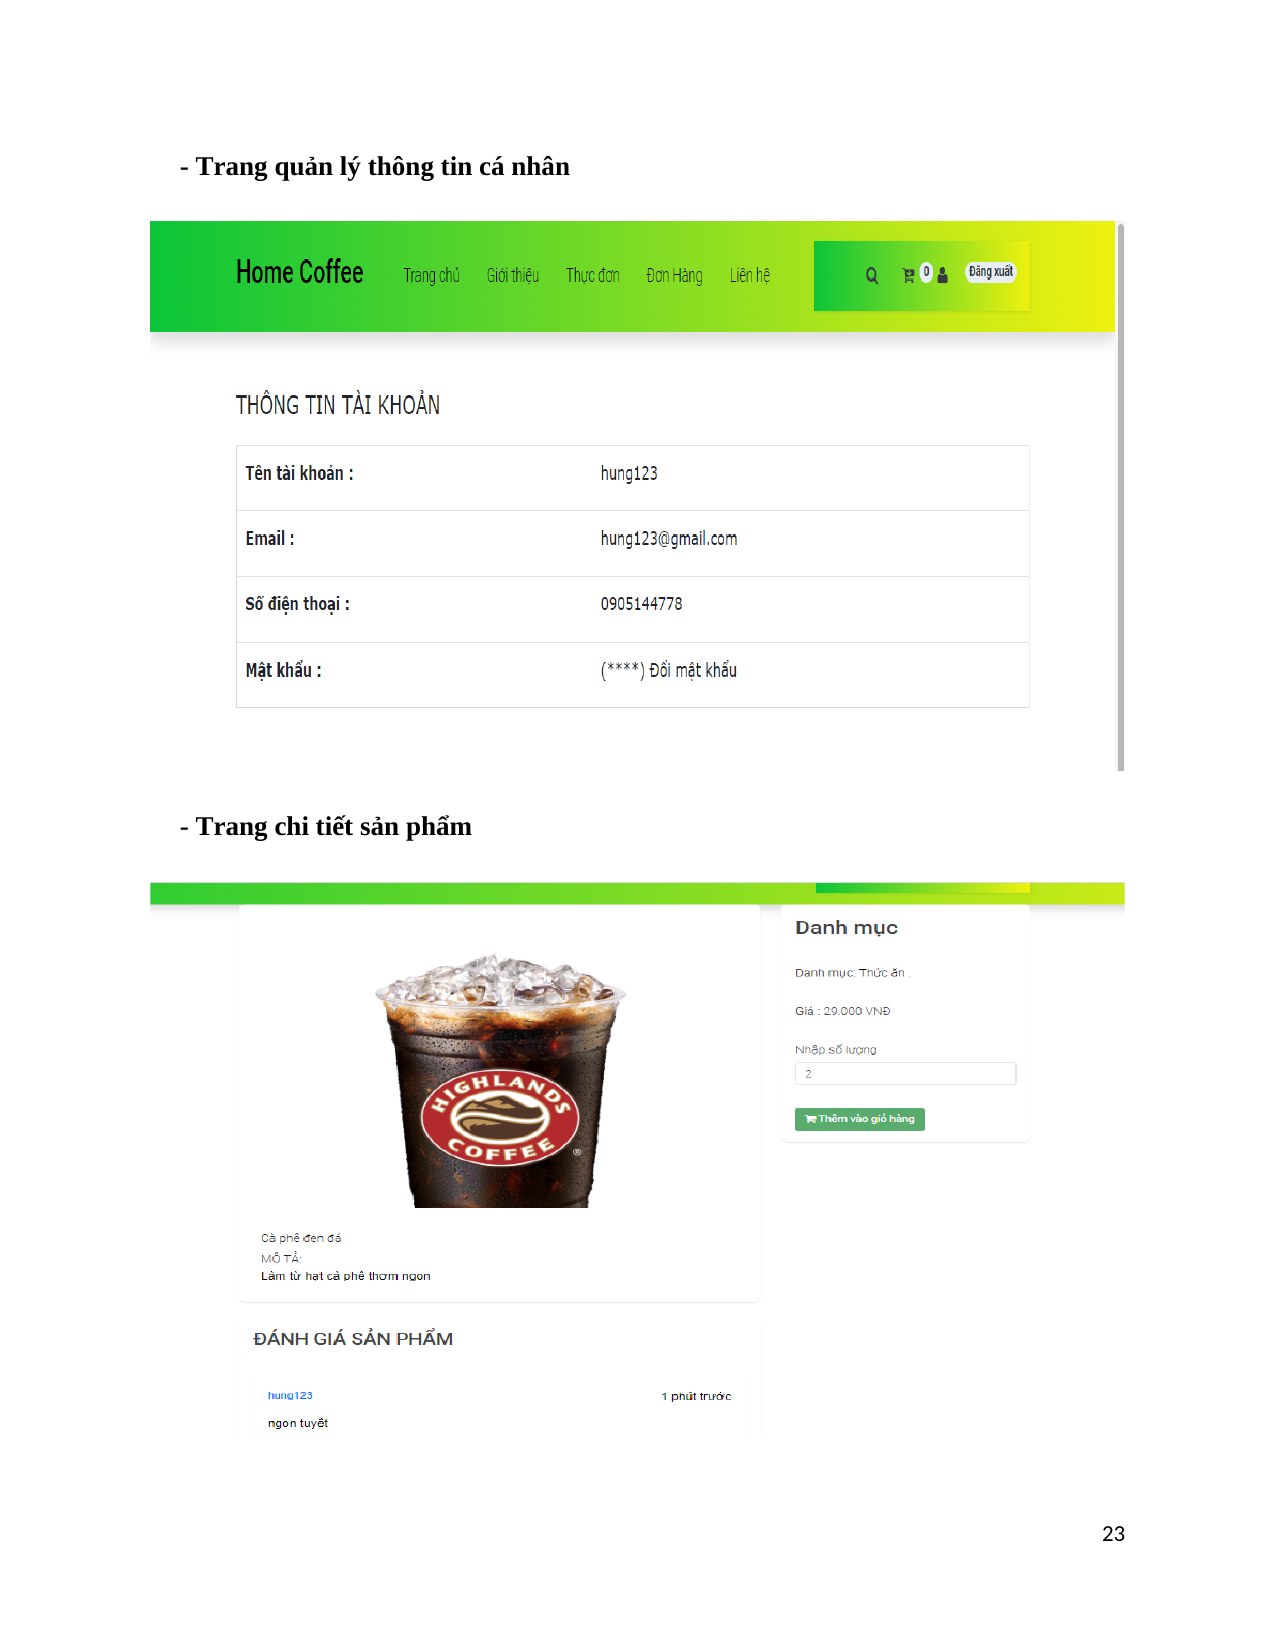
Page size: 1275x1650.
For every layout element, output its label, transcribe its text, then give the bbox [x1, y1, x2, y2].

subtitle - Trang chi tiết sản phẩm [150, 810, 1125, 841]
subtitle - Trang quản lý thông tin cá nhân [150, 150, 1125, 181]
picture [150, 881, 1125, 1435]
picture [150, 221, 1125, 771]
